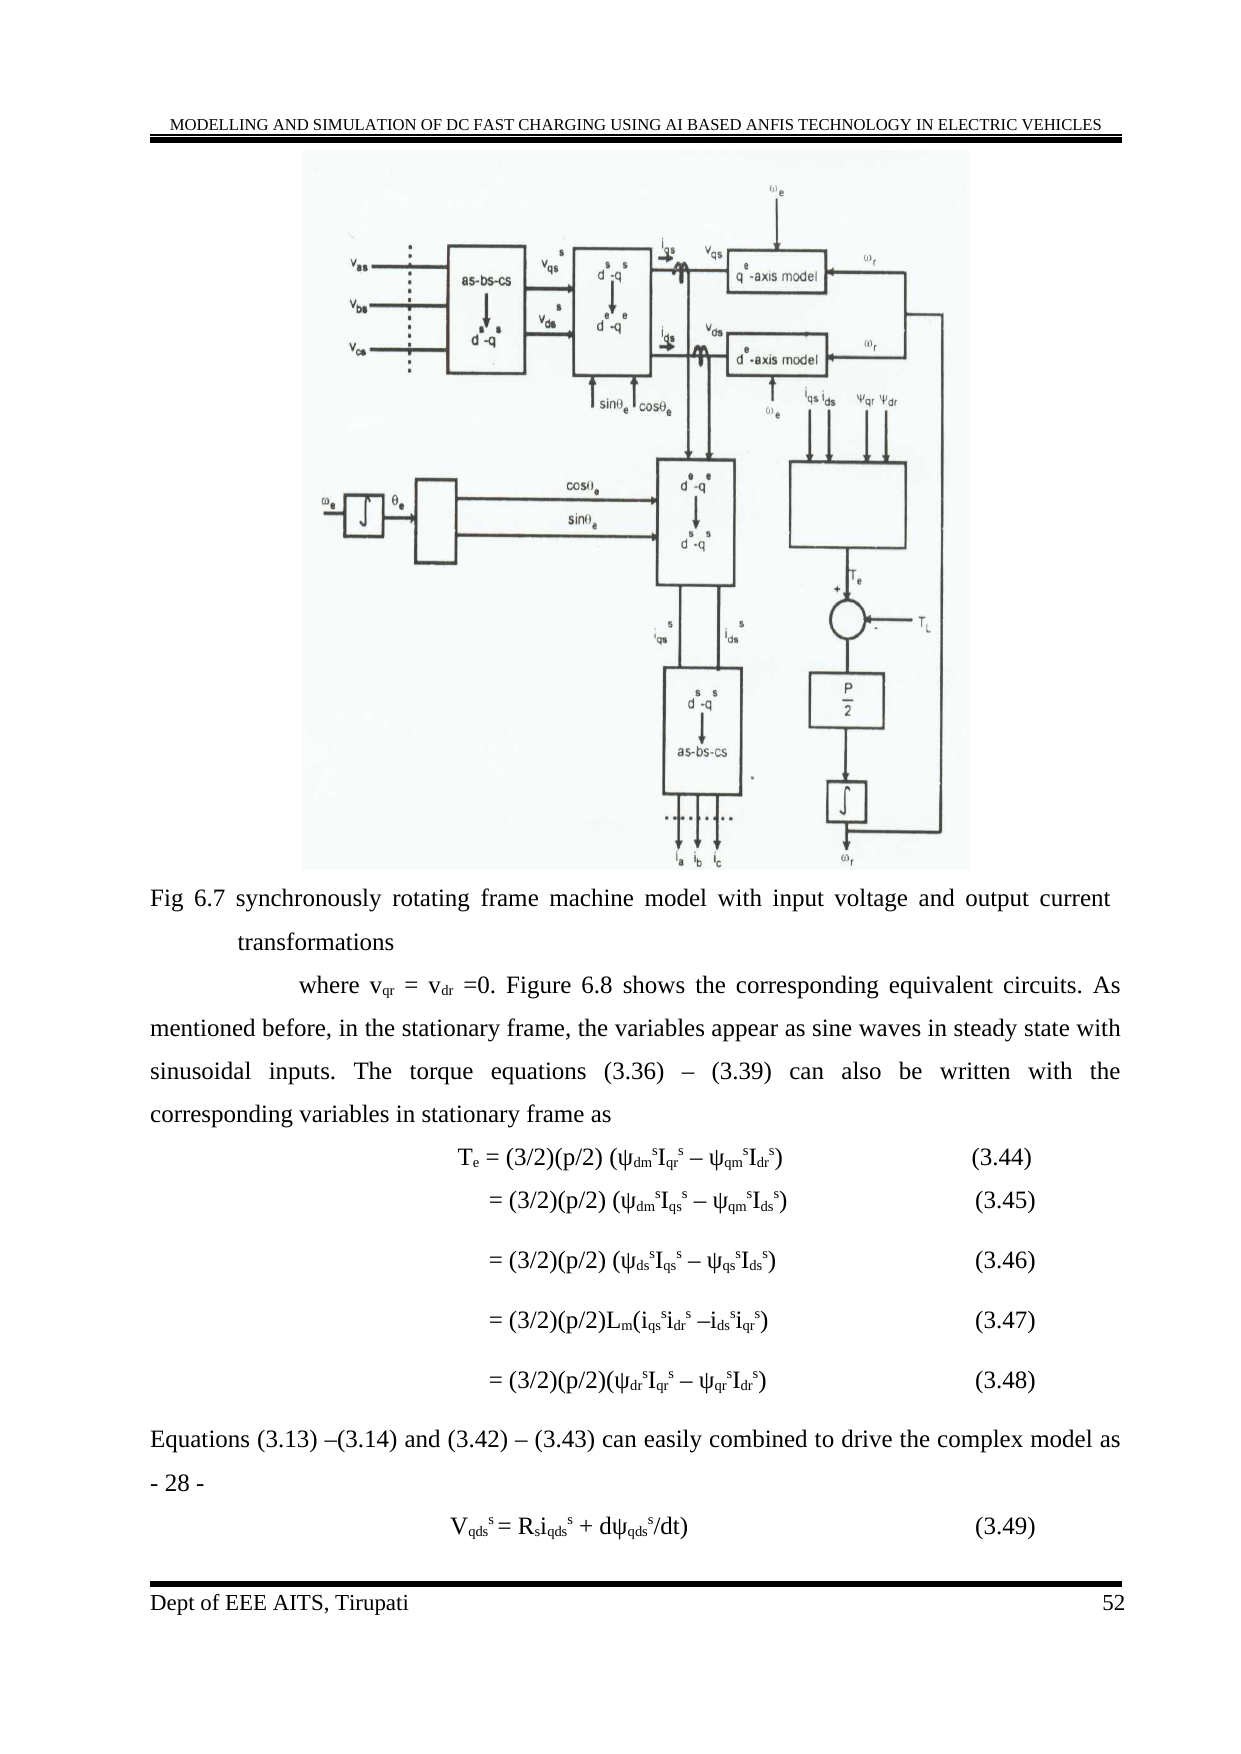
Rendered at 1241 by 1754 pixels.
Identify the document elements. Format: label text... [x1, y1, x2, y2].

text = (3/2)(p/2)(ψdrsIqrs – ψqrsIdrs) (3.48) [150, 1365, 1122, 1393]
picture [302, 150, 971, 870]
text Te = (3/2)(p/2) (ψdmsIqrs – ψqmsIdrs) (3.44) [150, 1142, 1122, 1171]
text Fig 6.7 synchronously rotating frame machine model with input voltage and output current transformations [150, 883, 1122, 955]
text where vqr = vdr =0. Figure 6.8 shows the corresponding equivalent circuits. As mentioned before, in the stationary frame, the variables appear as sine waves in steady state with sinusoidal inputs. The torque equations (3.36) – (3.39) can also be written with the corresponding variables in stationary frame as [150, 970, 1122, 1128]
text = (3/2)(p/2) (ψdmsIqss – ψqmsIdss) (3.45) [150, 1185, 1122, 1214]
text = (3/2)(p/2) (ψdssIqss – ψqssIdss) (3.46) [150, 1245, 1122, 1274]
text Equations (3.13) –(3.14) and (3.42) – (3.43) can easily combined to drive the complex model as - 28 - [150, 1424, 1122, 1496]
text = (3/2)(p/2)Lm(iqssidrs –idssiqrs) (3.47) [150, 1305, 1122, 1334]
text Vqdss = Rsiqdss + dψqdss/dt) (3.49) [150, 1511, 1122, 1539]
